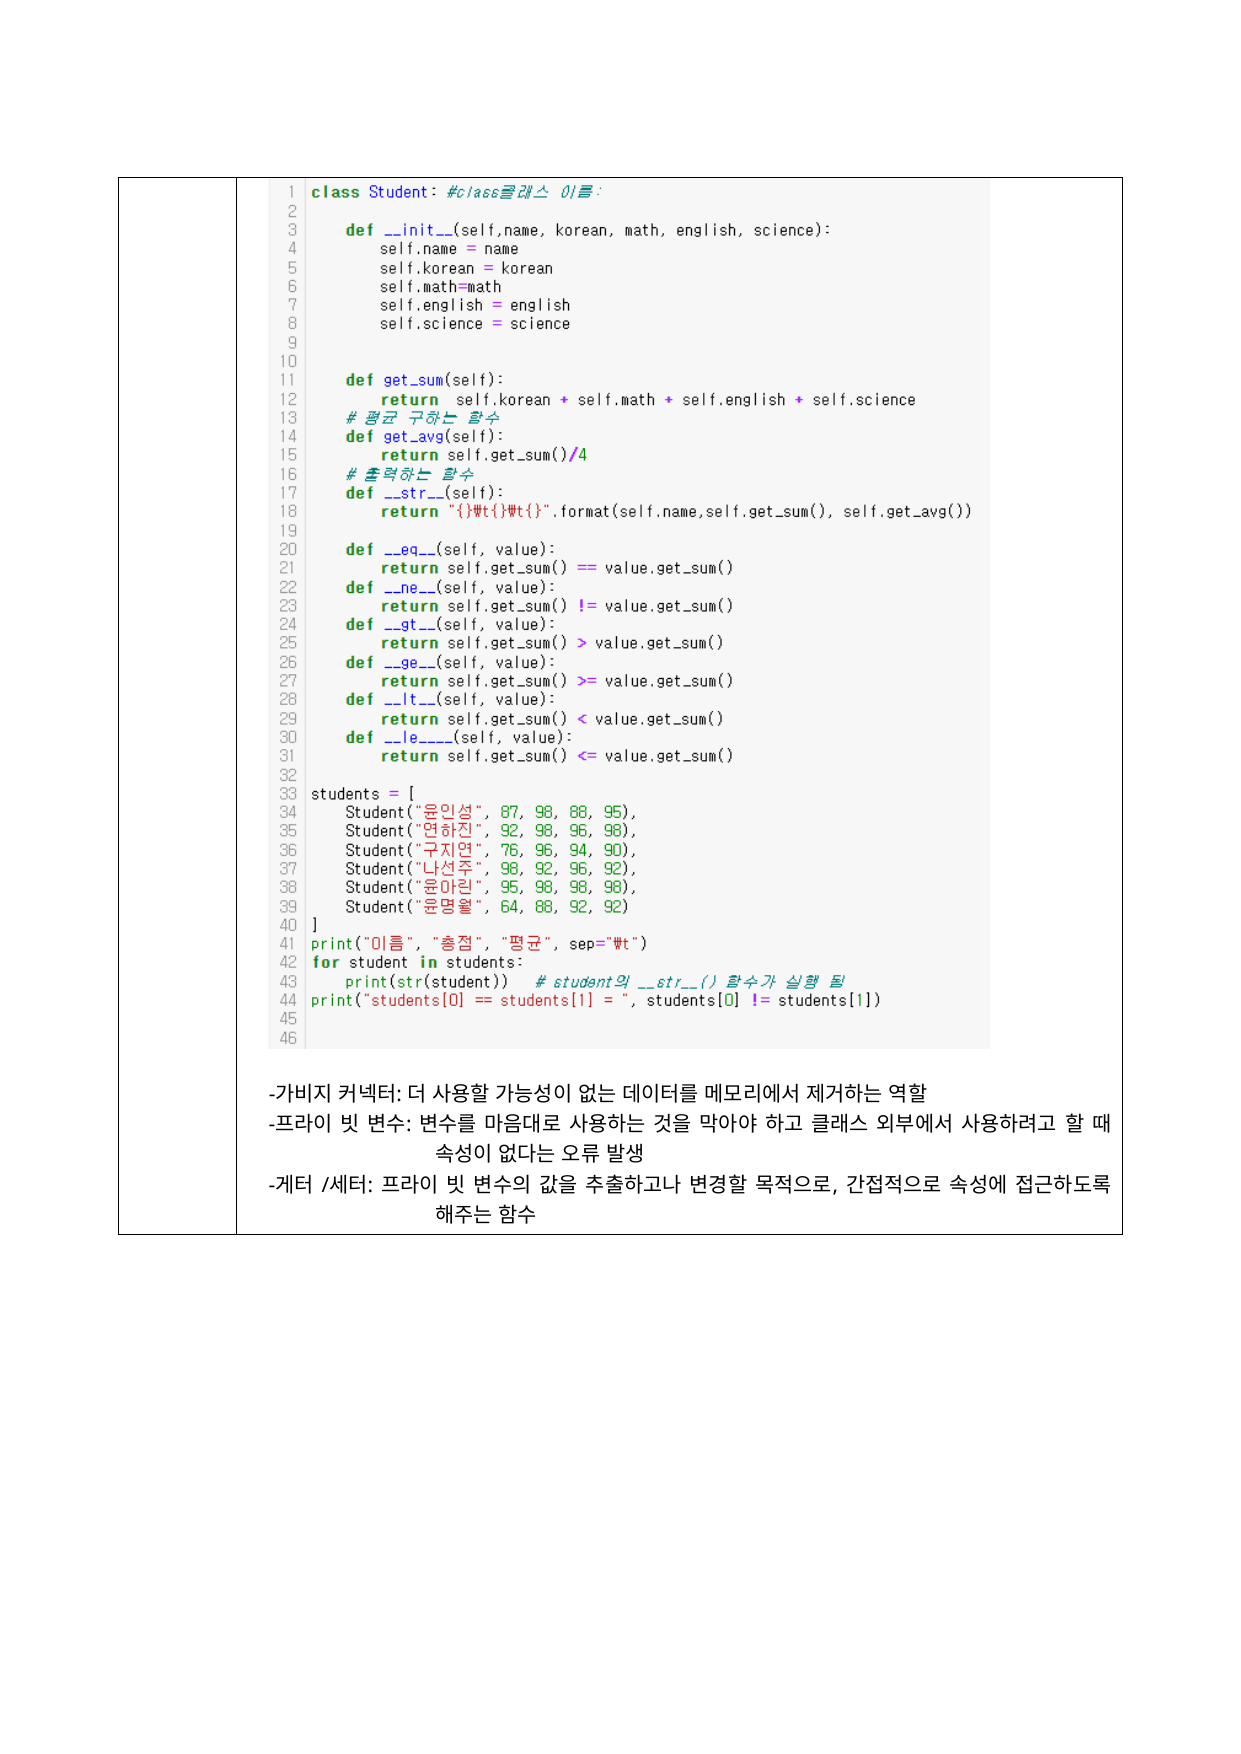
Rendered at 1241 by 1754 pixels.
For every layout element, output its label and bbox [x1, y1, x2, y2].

table_cell [119, 178, 236, 1234]
picture [268, 178, 991, 1049]
table_cell [237, 178, 1122, 1234]
